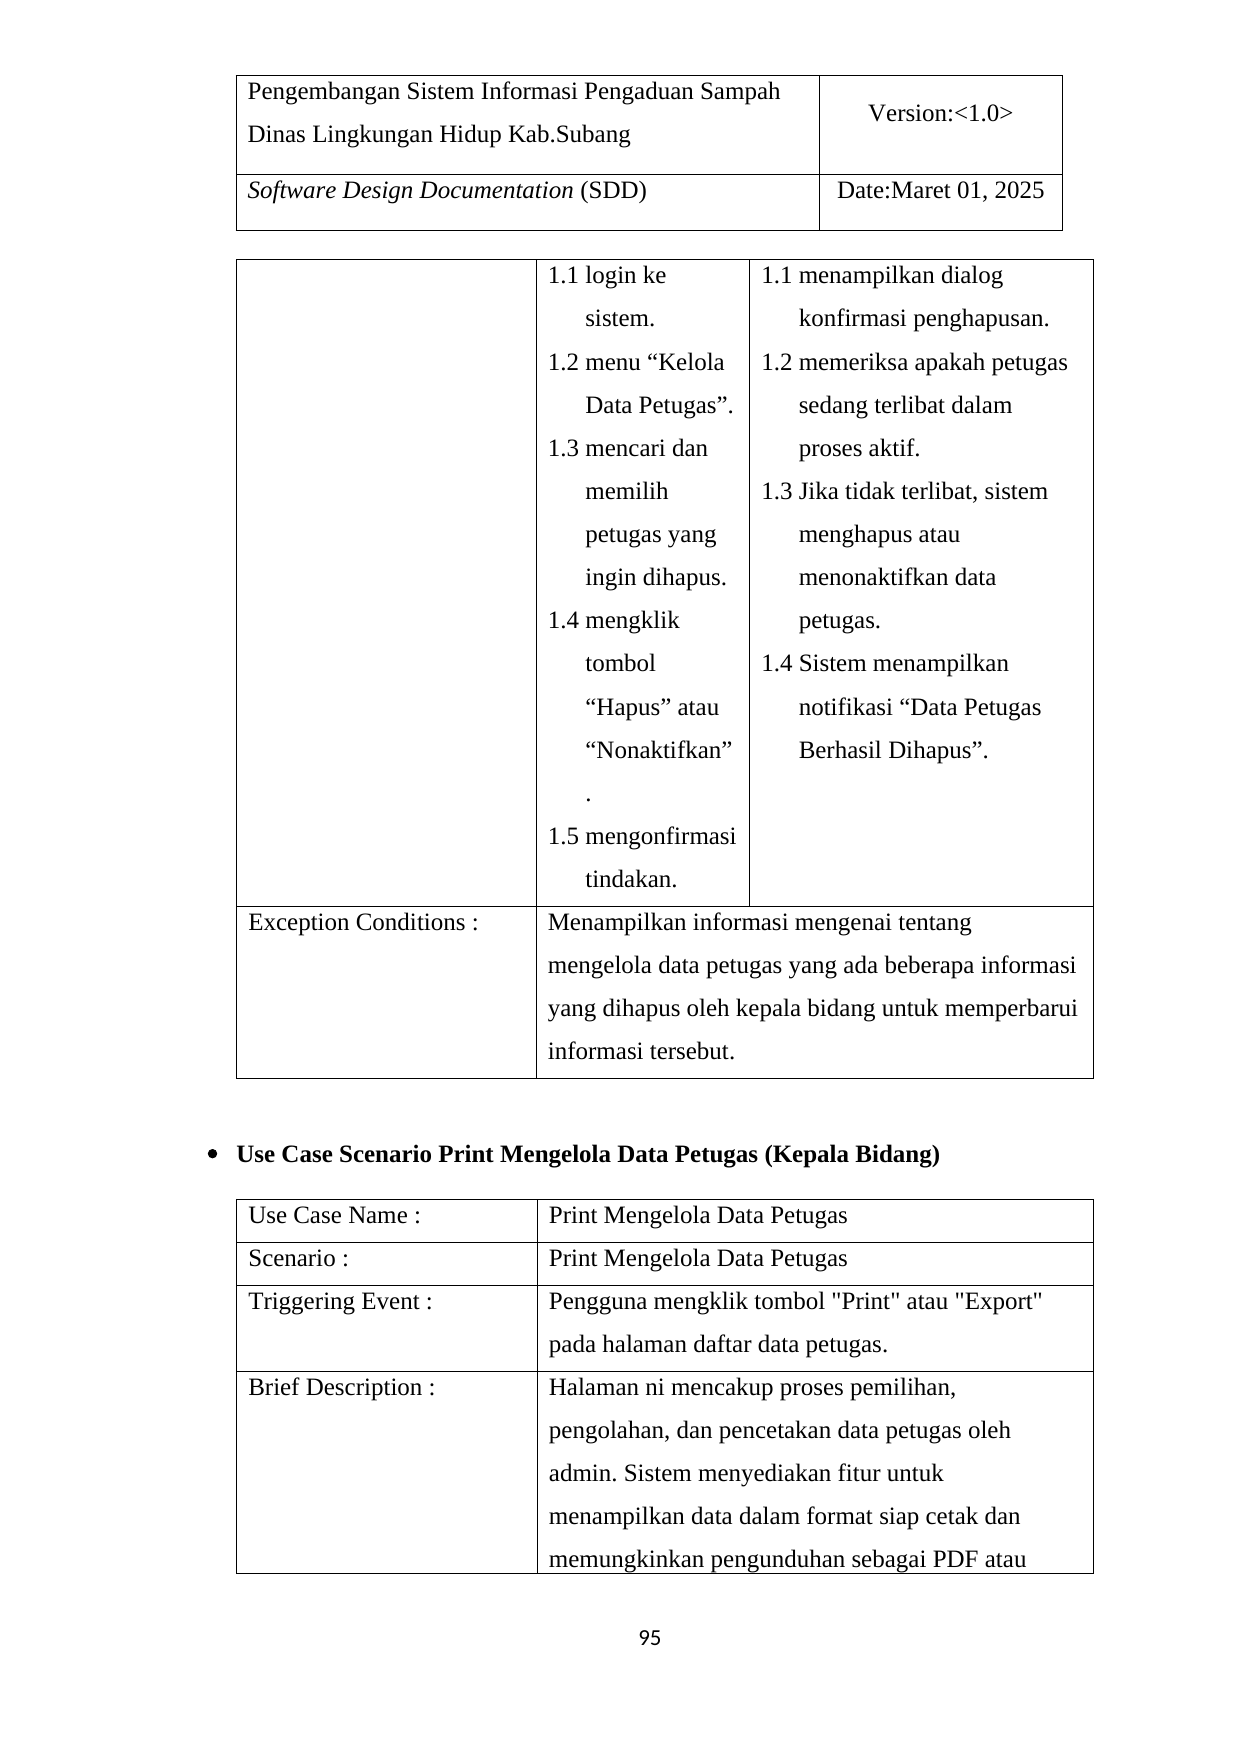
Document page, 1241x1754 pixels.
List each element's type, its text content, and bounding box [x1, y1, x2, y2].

table_cell Triggering Event : [237, 1286, 537, 1371]
table_header Use Case Name : [237, 1200, 537, 1242]
table_cell [237, 260, 536, 906]
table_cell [538, 1372, 1093, 1573]
table_cell Print Mengelola Data Petugas [538, 1243, 1093, 1285]
list Use Case Scenario Print Mengelola Data Petugas (Kepala Bidang) [208, 1139, 1063, 1168]
table_cell menampilkan dialog konfirmasi penghapusan. memeriksa apakah petugas sedang terlibat dalam proses aktif. Jika tidak terlibat, sistem menghapus atau menonaktifkan data petugas. Sistem menampilkan notifikasi “Data Petugas Berhasil Dihapus”. [750, 260, 1093, 906]
table_cell Brief Description : [237, 1372, 537, 1573]
table_cell Pengguna mengklik tombol "Print" atau "Export" pada halaman daftar data petugas. [538, 1286, 1093, 1371]
table_header Print Mengelola Data Petugas [538, 1200, 1093, 1242]
table_cell Exception Conditions : [237, 907, 536, 1078]
table_cell Scenario : [237, 1243, 537, 1285]
table_cell login ke sistem. menu “Kelola Data Petugas”. mencari dan memilih petugas yang ingin dihapus. mengklik tombol “Hapus” atau “Nonaktifkan”. mengonfirmasi tindakan. [537, 260, 749, 906]
table_cell Menampilkan informasi mengenai tentang mengelola data petugas yang ada beberapa informasi yang dihapus oleh kepala bidang untuk memperbarui informasi tersebut. [537, 907, 1093, 1078]
